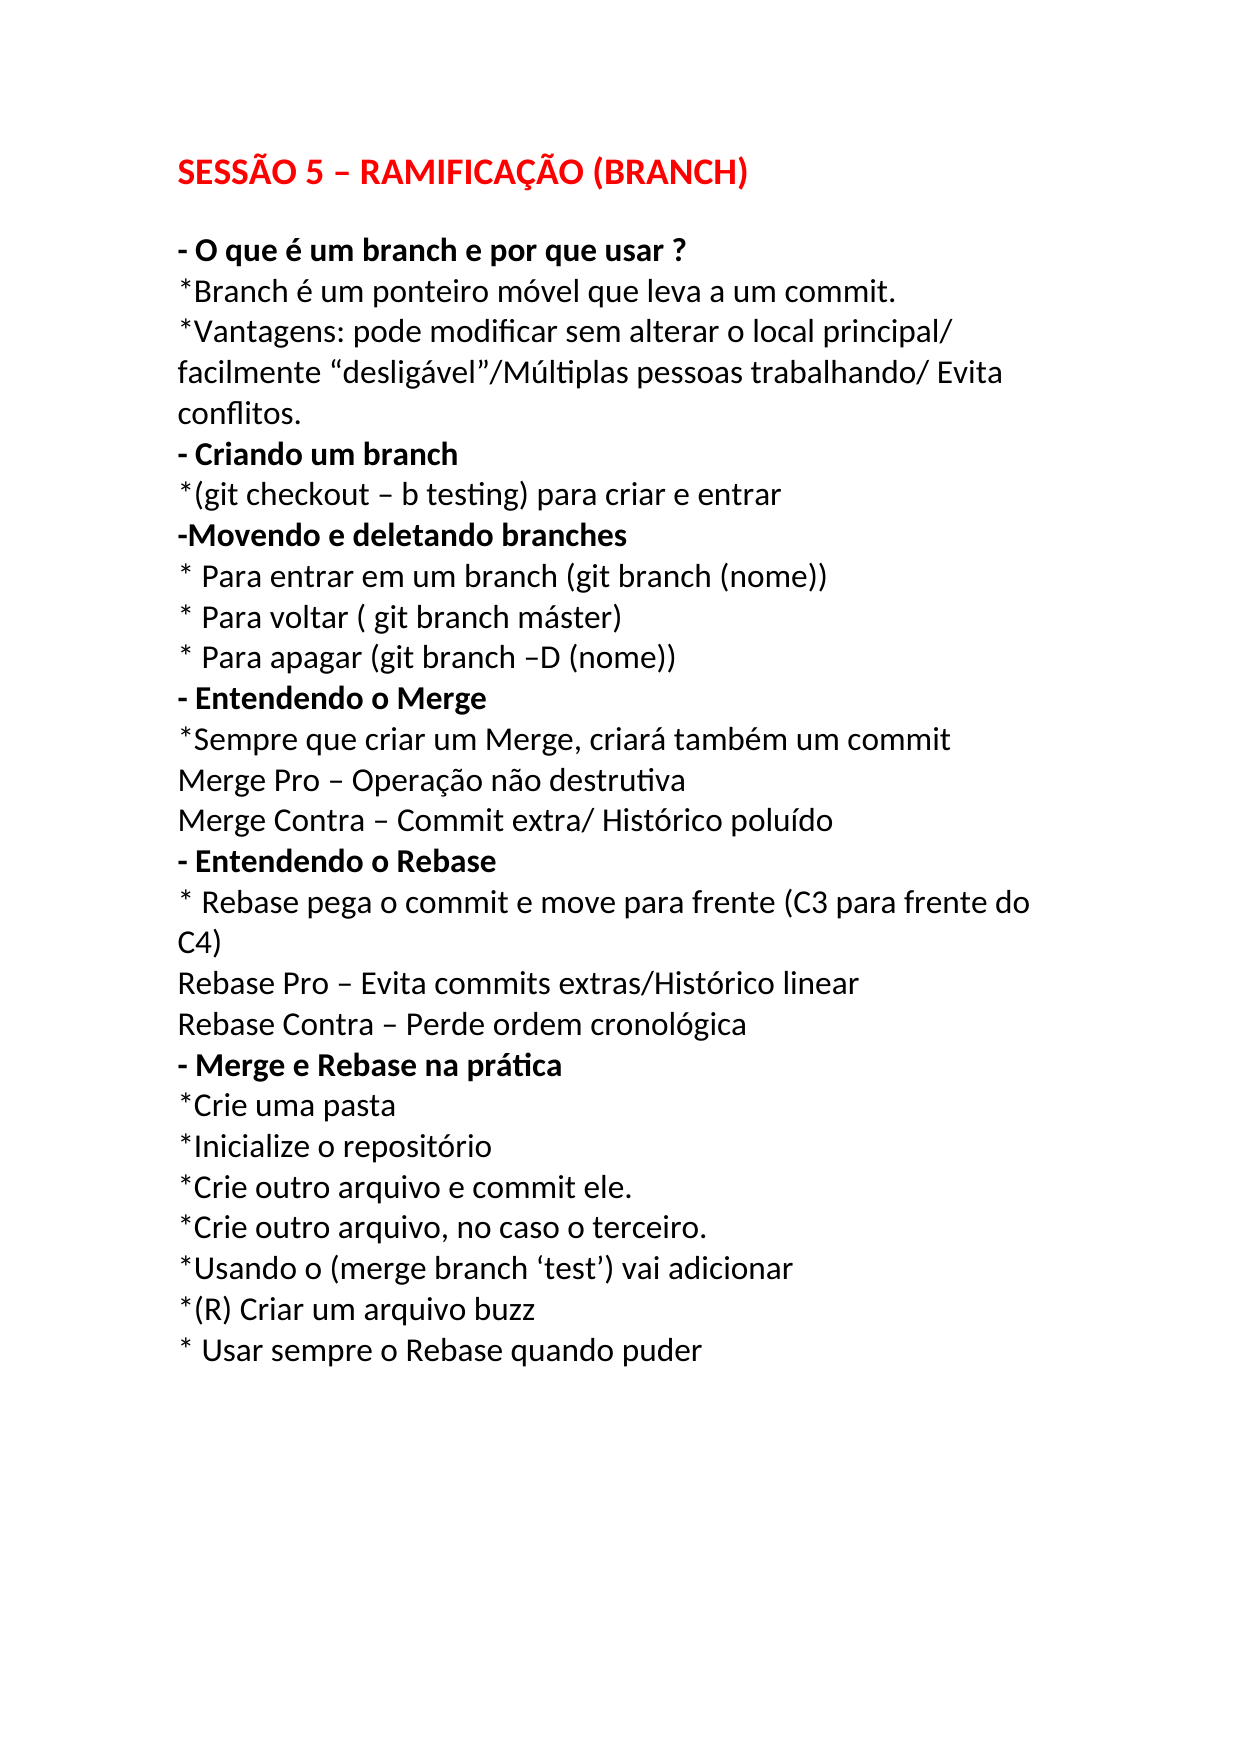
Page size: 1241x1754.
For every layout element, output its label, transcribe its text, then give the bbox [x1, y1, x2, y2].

text - Entendendo o Merge [177, 677, 1063, 718]
text *(git checkout – b testing) para criar e entrar [177, 473, 1063, 514]
text - Merge e Rebase na prática [177, 1044, 1063, 1084]
text *(R) Criar um arquivo buzz [177, 1288, 1063, 1329]
text * Para apagar (git branch –D (nome)) [177, 636, 1063, 677]
text * Usar sempre o Rebase quando puder [177, 1329, 1063, 1369]
text *Vantagens: pode modificar sem alterar o local principal/ facilmente “desligável”/Múltiplas pessoas trabalhando/ Evita conflitos. [177, 311, 1063, 433]
text * Para voltar ( git branch máster) [177, 596, 1063, 636]
text *Crie uma pasta [177, 1084, 1063, 1125]
text * Rebase pega o commit e move para frente (C3 para frente do C4) [177, 881, 1063, 962]
text SESSÃO 5 – RAMIFICAÇÃO (BRANCH) [177, 148, 1063, 193]
text * Para entrar em um branch (git branch (nome)) [177, 555, 1063, 596]
text *Inicialize o repositório [177, 1125, 1063, 1166]
text *Crie outro arquivo, no caso o terceiro. [177, 1207, 1063, 1247]
text Rebase Pro – Evita commits extras/Histórico linear [177, 962, 1063, 1003]
text - O que é um branch e por que usar ? [177, 229, 1063, 270]
text Merge Pro – Operação não destrutiva [177, 758, 1063, 799]
text *Usando o (merge branch ‘test’) vai adicionar [177, 1247, 1063, 1288]
text *Branch é um ponteiro móvel que leva a um commit. [177, 270, 1063, 311]
text - Criando um branch [177, 433, 1063, 473]
text - Entendendo o Rebase [177, 840, 1063, 881]
text *Sempre que criar um Merge, criará também um commit [177, 718, 1063, 758]
text Merge Contra – Commit extra/ Histórico poluído [177, 799, 1063, 840]
text -Movendo e deletando branches [177, 514, 1063, 555]
text *Crie outro arquivo e commit ele. [177, 1166, 1063, 1207]
text Rebase Contra – Perde ordem cronológica [177, 1003, 1063, 1044]
